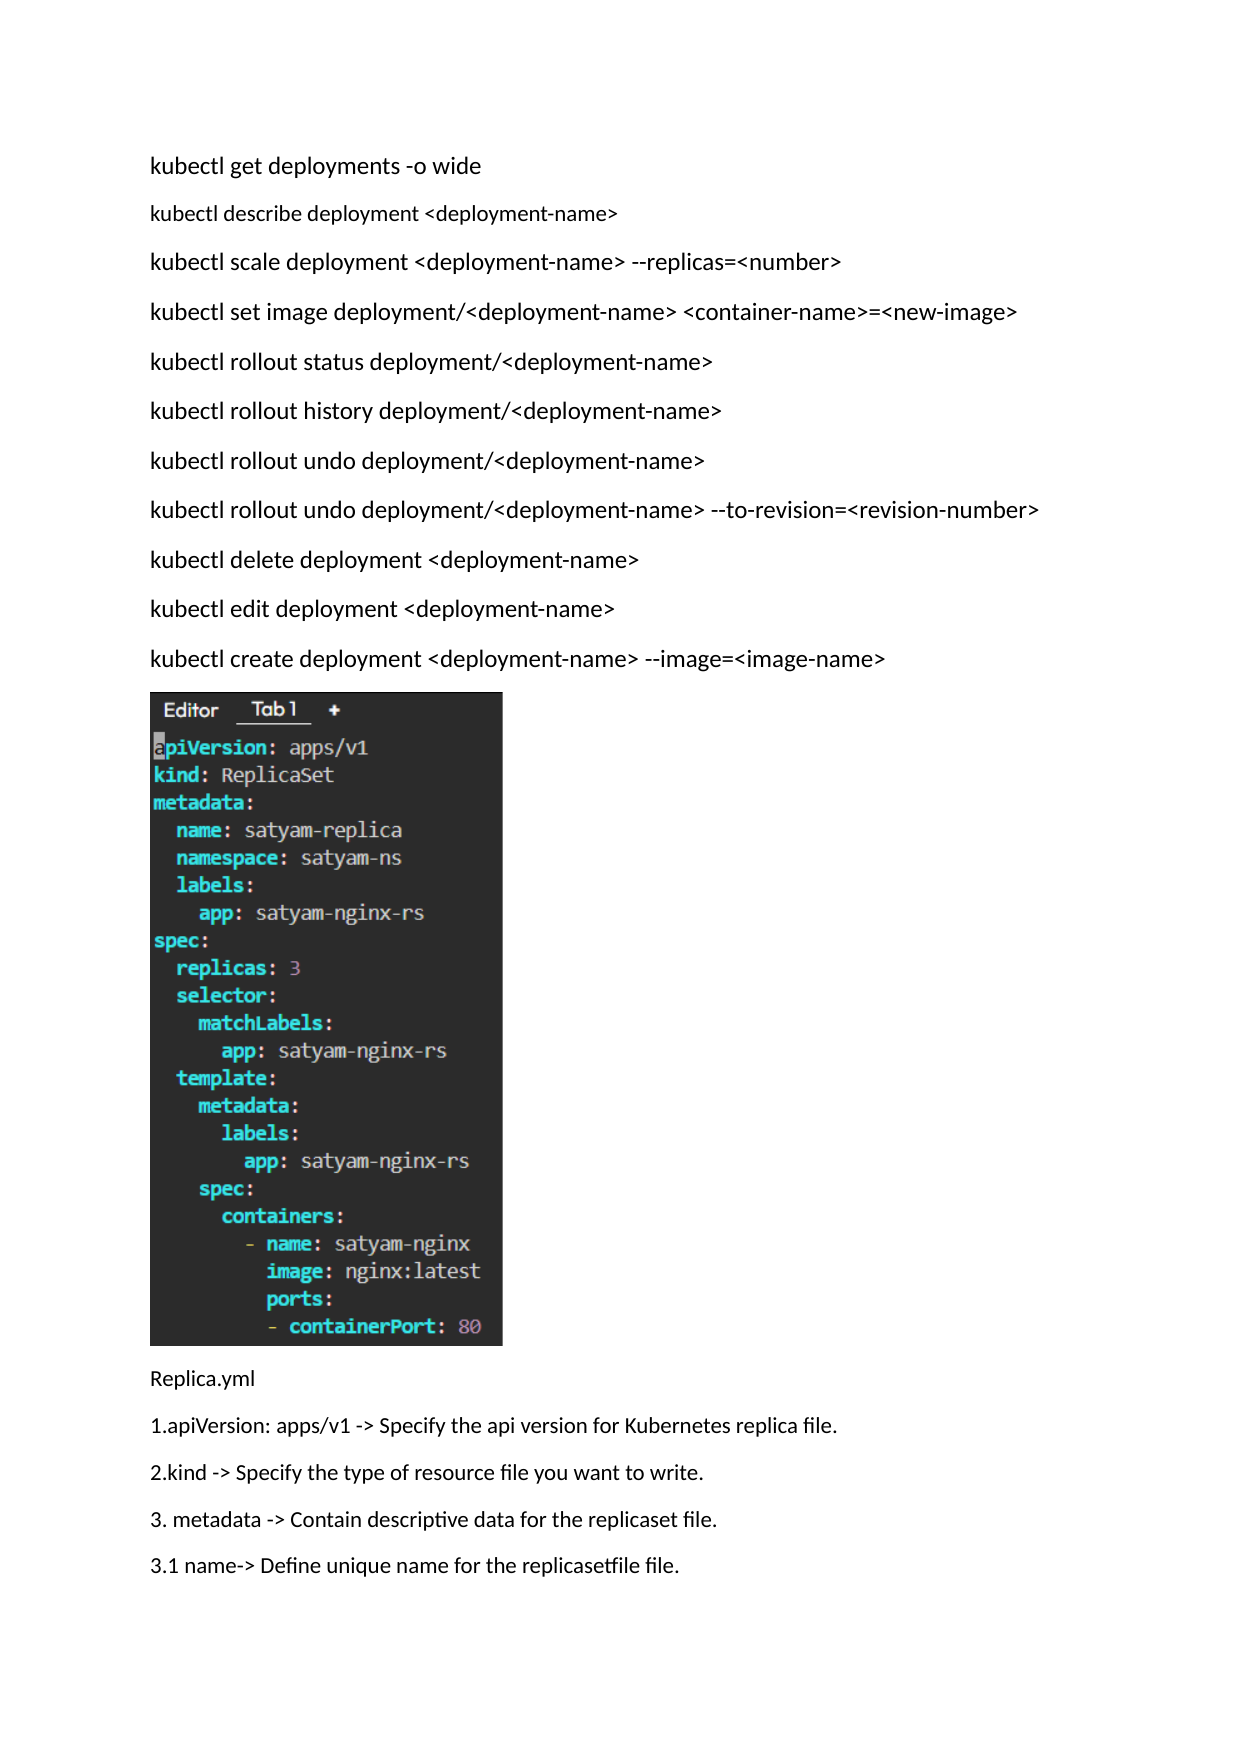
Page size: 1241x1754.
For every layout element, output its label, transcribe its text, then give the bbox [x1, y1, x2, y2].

text kubectl set image deployment/<deployment-name> <container-name>=<new-image> [150, 296, 1090, 327]
picture [150, 692, 503, 1346]
text kubectl rollout undo deployment/<deployment-name> [150, 445, 1090, 475]
text 3.1 name-> Define unique name for the replicasetfile file. [150, 1552, 1090, 1579]
text kubectl edit deployment <deployment-name> [150, 593, 1090, 624]
text kubectl scale deployment <deployment-name> --replicas=<number> [150, 246, 1090, 277]
text kubectl get deployments -o wide [150, 150, 1090, 181]
text kubectl rollout history deployment/<deployment-name> [150, 395, 1090, 426]
text kubectl delete deployment <deployment-name> [150, 544, 1090, 574]
text Replica.yml [150, 1364, 1090, 1392]
text 3. metadata -> Contain descriptive data for the replicaset file. [150, 1505, 1090, 1533]
text kubectl describe deployment <deployment-name> [150, 199, 1090, 228]
text kubectl rollout status deployment/<deployment-name> [150, 346, 1090, 376]
text kubectl create deployment <deployment-name> --image=<image-name> [150, 643, 1090, 674]
text kubectl rollout undo deployment/<deployment-name> --to-revision=<revision-number> [150, 494, 1090, 525]
text 2.kind -> Specify the type of resource file you want to write. [150, 1458, 1090, 1486]
text 1.apiVersion: apps/v1 -> Specify the api version for Kubernetes replica file. [150, 1411, 1090, 1439]
